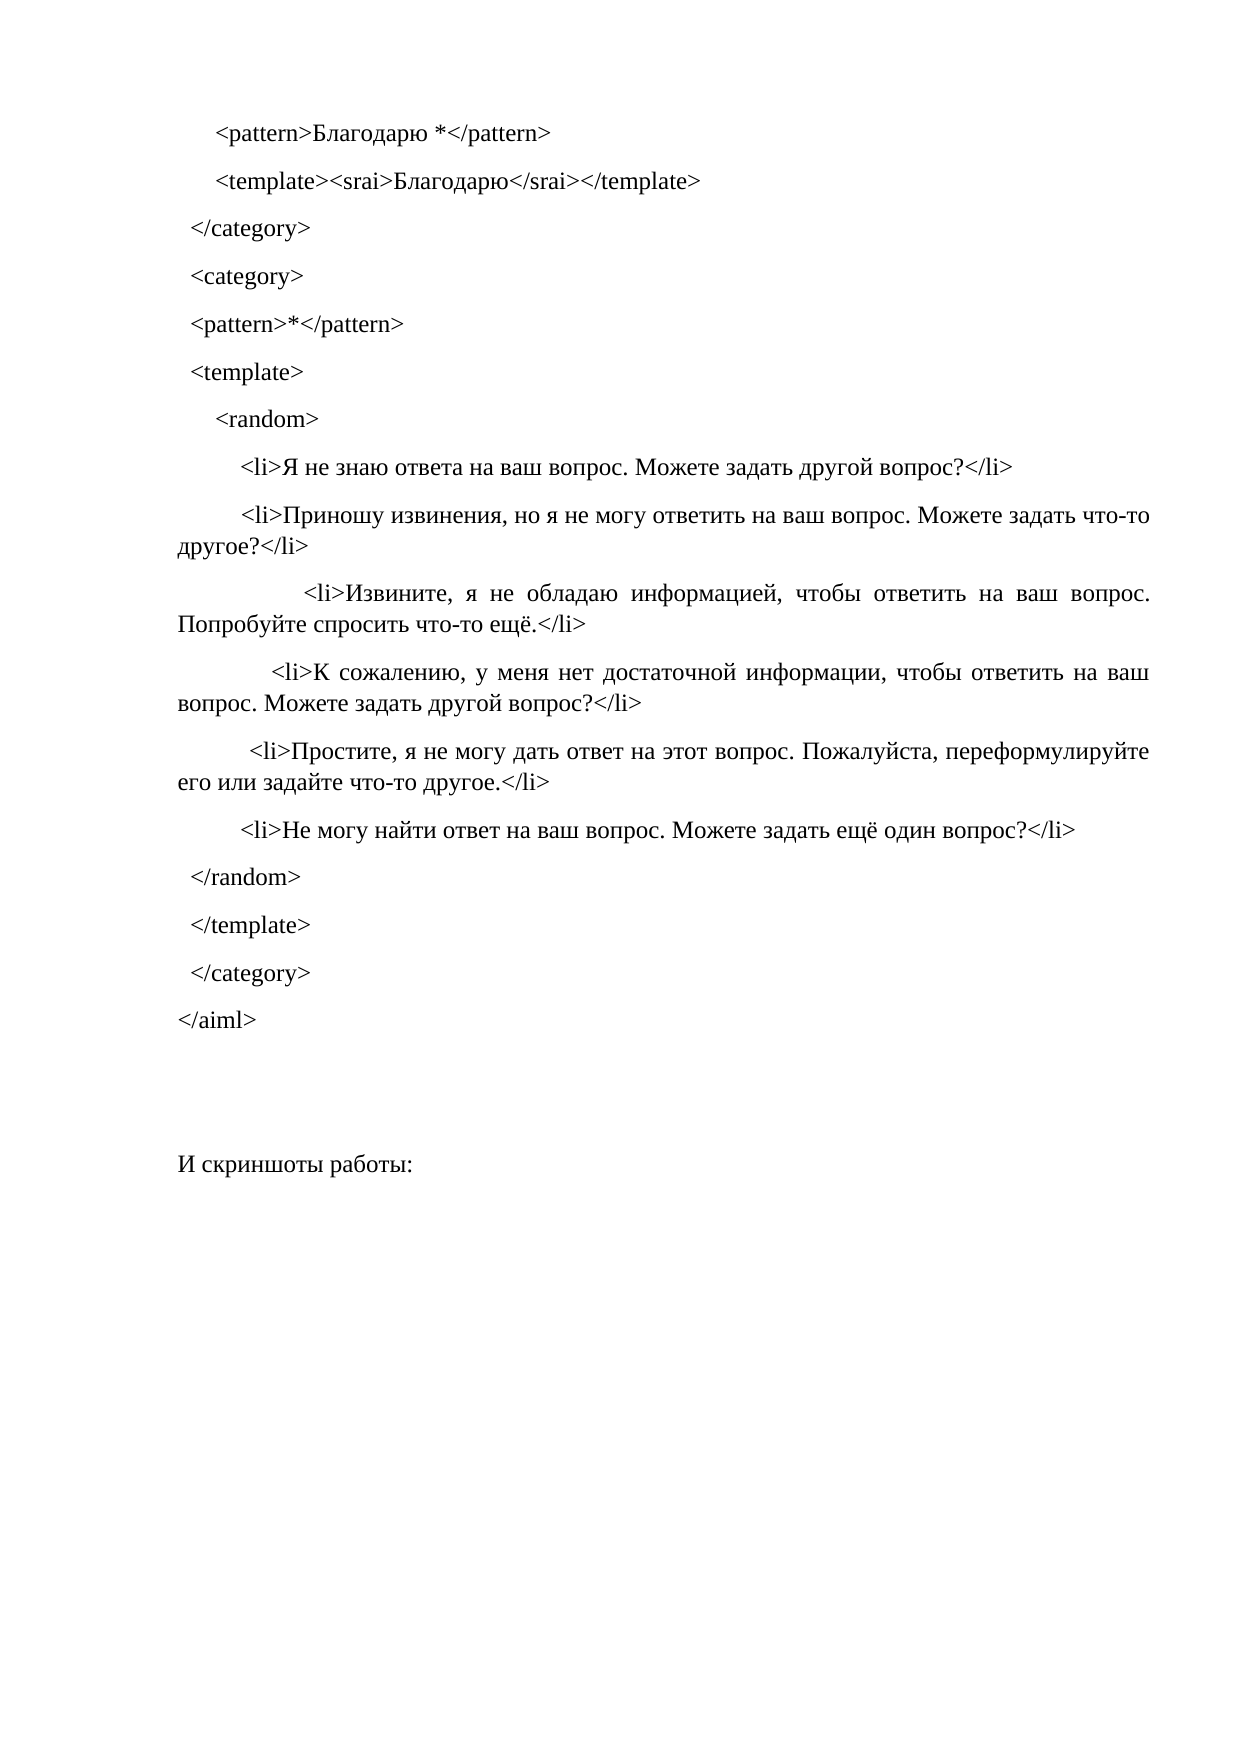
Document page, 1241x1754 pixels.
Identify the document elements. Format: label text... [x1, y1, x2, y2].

text </category> [177, 958, 1152, 987]
text <li>К сожалению, у меня нет достаточной информации, чтобы ответить на ваш вопрос. Можете задать другой вопрос?</li> [177, 657, 1152, 717]
text <template> [177, 357, 1152, 385]
text <template><srai>Благодарю</srai></template> [177, 166, 1152, 194]
text <pattern>Благодарю *</pattern> [177, 118, 1152, 147]
text </aiml> [177, 1006, 1152, 1034]
text </category> [177, 213, 1152, 242]
text И скриншоты работы: [177, 1149, 1152, 1177]
text </template> [177, 910, 1152, 939]
text <pattern>*</pattern> [177, 309, 1152, 338]
text <category> [177, 261, 1152, 290]
text <li>Извините, я не обладаю информацией, чтобы ответить на ваш вопрос. Попробуйте спросить что-то ещё.</li> [177, 578, 1152, 638]
text </random> [177, 862, 1152, 891]
text <li>Не могу найти ответ на ваш вопрос. Можете задать ещё один вопрос?</li> [177, 815, 1152, 843]
text <li>Приношу извинения, но я не могу ответить на ваш вопрос. Можете задать что-то другое?</li> [177, 500, 1152, 559]
text <li>Простите, я не могу дать ответ на этот вопрос. Пожалуйста, переформулируйте его или задайте что-то другое.</li> [177, 736, 1152, 796]
text <random> [177, 404, 1152, 433]
text <li>Я не знаю ответа на ваш вопрос. Можете задать другой вопрос?</li> [177, 452, 1152, 481]
